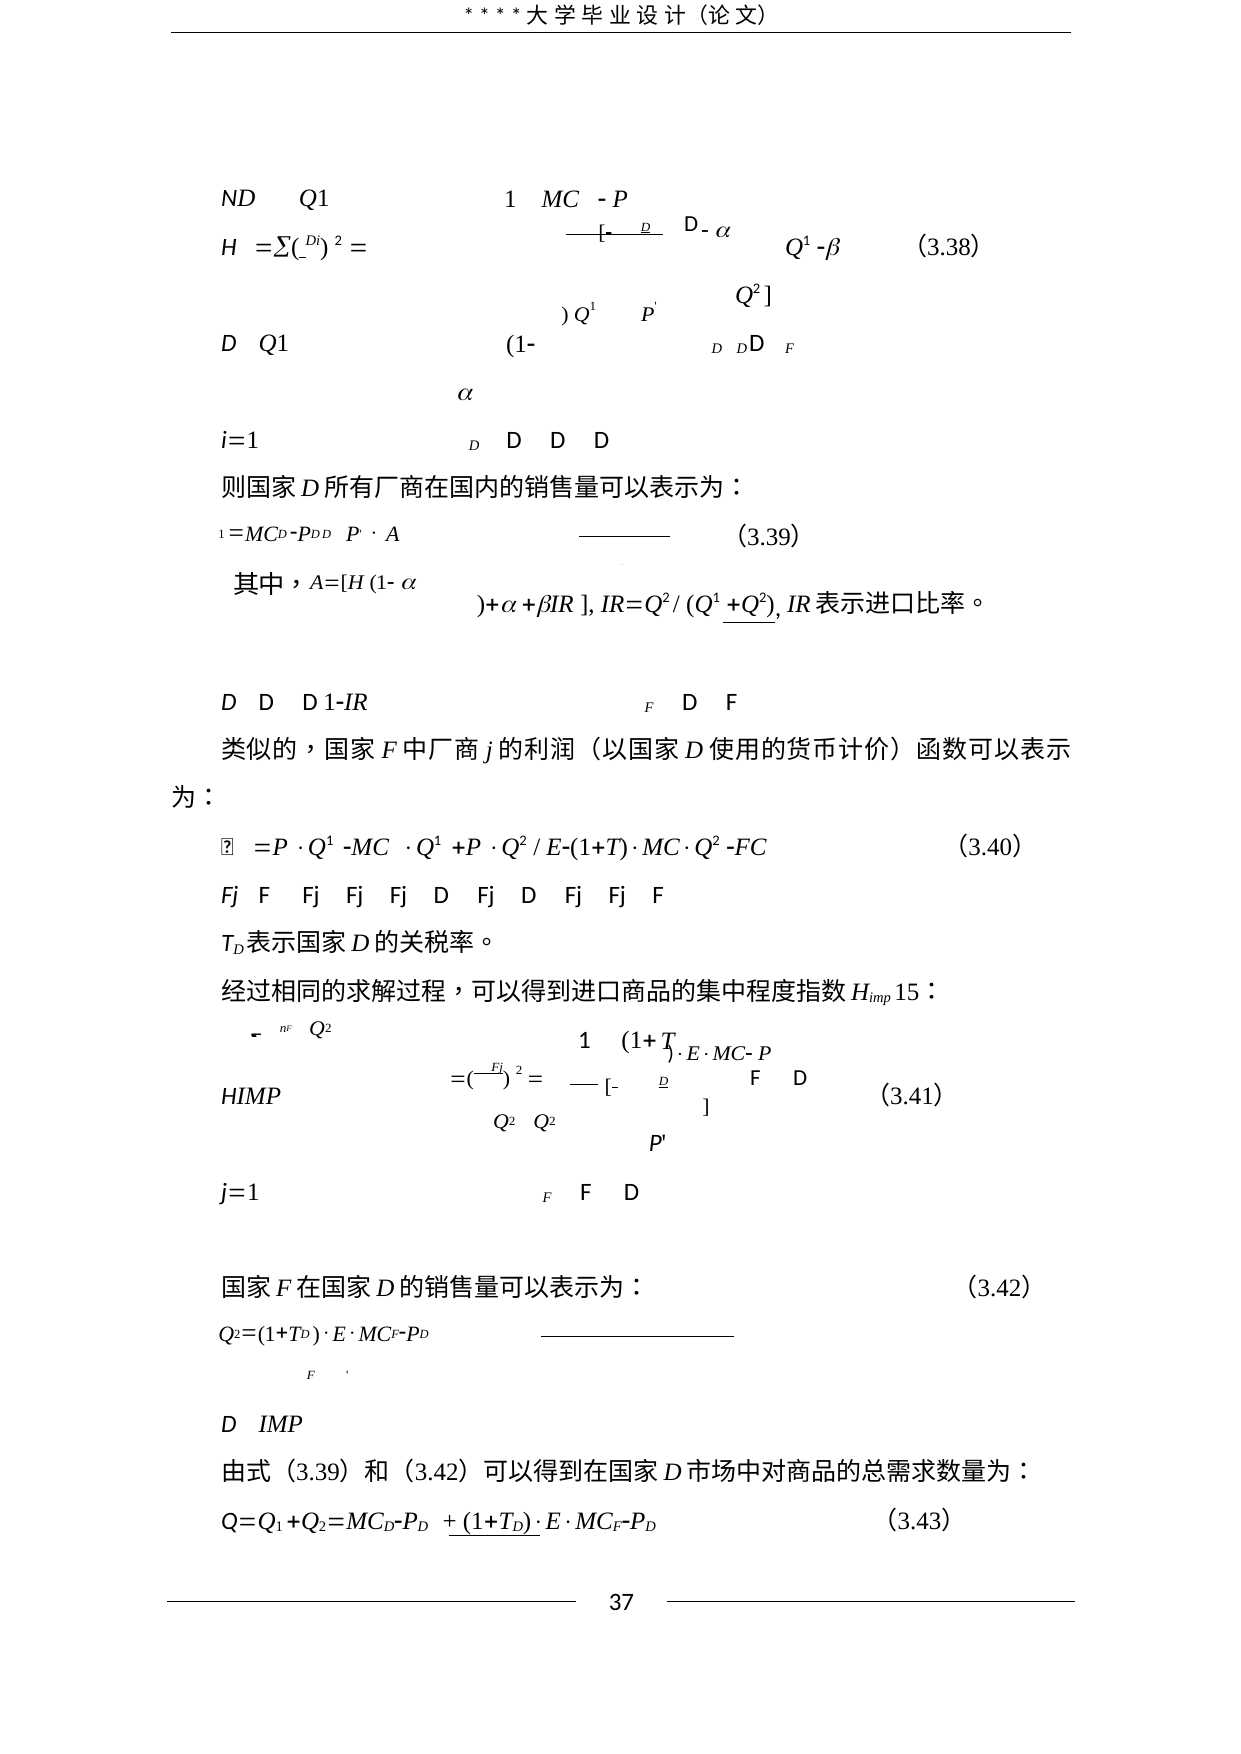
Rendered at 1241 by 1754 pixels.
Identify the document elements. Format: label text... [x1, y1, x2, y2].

text H ( Di) 2  [171, 213, 494, 261]
text j1 [171, 1158, 488, 1206]
text Q2(1TD )EMCFPD [171, 1303, 732, 1347]
text （3.39） [672, 503, 1071, 551]
text i1 [171, 406, 414, 454]
text Q2 Q2 [446, 1090, 594, 1133]
text （3.40） [893, 813, 1071, 861]
text 1 MCD PD D P'  A [171, 503, 668, 547]
text 其中，A[H (1  [272, 574, 422, 594]
text 类似的，国家F中厂商j的利润（以国家D使用的货币计价）函数可以表示为： [171, 716, 1071, 813]
text nF Q2 [171, 1006, 524, 1050]
text 1 (1 T [528, 1006, 656, 1055]
text （3.43） [822, 1487, 1071, 1535]
text 国家F在国家D的销售量可以表示为： [171, 1254, 732, 1303]
text （3.42） [902, 1254, 1071, 1303]
text D Q1 [171, 309, 452, 358]
text [ D D   [598, 217, 731, 234]
text D D D 1IR [171, 668, 590, 716]
text （3.38） [852, 213, 1071, 261]
text ( Fj) 2  [449, 1067, 594, 1090]
text F ' [171, 1347, 1071, 1390]
text 经过相同的求解过程，可以得到进口商品的集中程度指数Himp 15： [171, 958, 1071, 1006]
text D IMP [171, 1390, 1071, 1439]
text  P Q1 MC Q1 P Q2 / E(1T)MCQ2 FC [171, 813, 889, 861]
text ) IR ], IRQ2 / (Q1 Q2), IR表示进口比率。 [427, 574, 1071, 622]
text (1  [456, 309, 548, 406]
text HIMP [171, 1062, 441, 1111]
text F D F [594, 668, 1071, 716]
text （3.41） [815, 1062, 1071, 1111]
text 1 (1 T [660, 1006, 1071, 1055]
text TD表示国家D的关税率。 [171, 910, 1071, 958]
text D D D D [419, 406, 1071, 454]
text F F D [492, 1158, 1071, 1206]
text P' [598, 1109, 811, 1158]
text 1 MC  P [454, 164, 1071, 213]
text QQ1 Q2MCDPD + (1TD)EMCFPD [171, 1487, 818, 1535]
text 由式（3.39）和（3.42）可以得到在国家D市场中对商品的总需求数量为： [171, 1439, 1071, 1487]
text 则国家D所有厂商在国内的销售量可以表示为： [171, 454, 1071, 503]
text D D D F [661, 309, 1071, 358]
text [ D F D ] [601, 1069, 811, 1109]
text Fj F Fj Fj Fj D Fj D Fj Fj F [171, 861, 1071, 910]
text Q1  Q2 ] [735, 213, 848, 309]
text ND Q1 [171, 164, 450, 213]
